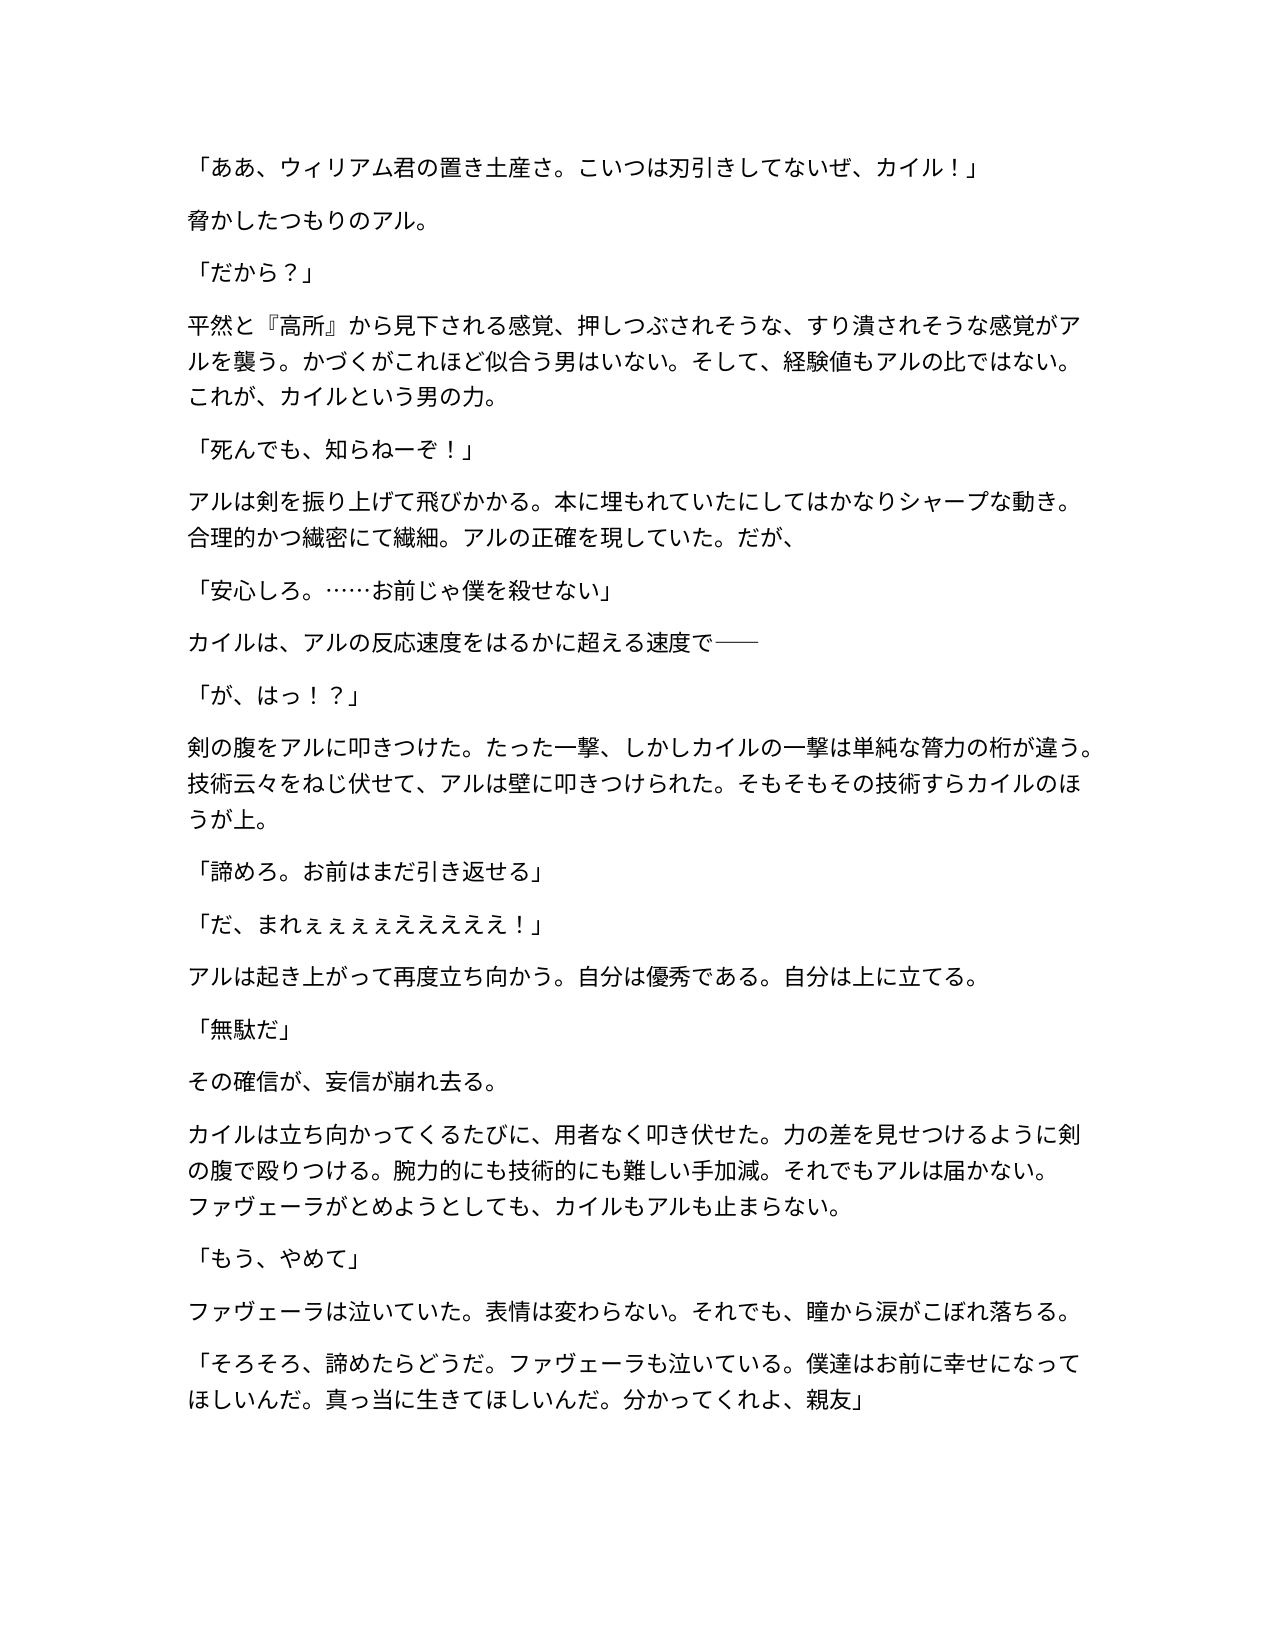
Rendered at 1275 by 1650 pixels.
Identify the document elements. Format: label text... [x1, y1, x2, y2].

text カイルは立ち向かってくるたびに、用者なく叩き伏せた。力の差を見せつけるように剣の腹で殴りつける。腕力的にも技術的にも難しい手加減。それでもアルは届かない。ファヴェーラがとめようとしても、カイルもアルも止まらない。 [187, 1117, 1087, 1222]
text 「死んでも、知らねーぞ！」 [187, 432, 1087, 465]
text 「安心しろ。……お前じゃ僕を殺せない」 [187, 572, 1087, 606]
text 「もう、やめて」 [187, 1241, 1087, 1274]
text カイルは、アルの反応速度をはるかに超える速度で―― [187, 625, 1087, 658]
text 「だ、まれぇぇぇぇえええええ！」 [187, 907, 1087, 940]
text 「が、はっ！？」 [187, 677, 1087, 711]
text 「だから？」 [187, 255, 1087, 288]
text 「無駄だ」 [187, 1012, 1087, 1045]
text 脅かしたつもりのアル。 [187, 202, 1087, 236]
text 剣の腹をアルに叩きつけた。たった一撃、しかしカイルの一撃は単純な膂力の桁が違う。技術云々をねじ伏せて、アルは壁に叩きつけられた。そもそもその技術すらカイルのほうが上。 [187, 730, 1087, 835]
text 「諦めろ。お前はまだ引き返せる」 [187, 854, 1087, 887]
text その確信が、妄信が崩れ去る。 [187, 1064, 1087, 1097]
text 「そろそろ、諦めたらどうだ。ファヴェーラも泣いている。僕達はお前に幸せになってほしいんだ。真っ当に生きてほしいんだ。分かってくれよ、親友」 [187, 1346, 1087, 1415]
text アルは起き上がって再度立ち向かう。自分は優秀である。自分は上に立てる。 [187, 959, 1087, 992]
text ファヴェーラは泣いていた。表情は変わらない。それでも、瞳から涙がこぼれ落ちる。 [187, 1293, 1087, 1327]
text アルは剣を振り上げて飛びかかる。本に埋もれていたにしてはかなりシャープな動き。合理的かつ繊密にて繊細。アルの正確を現していた。だが、 [187, 484, 1087, 553]
text 平然と『高所』から見下される感覚、押しつぶされそうな、すり潰されそうな感覚がアルを襲う。かづくがこれほど似合う男はいない。そして、経験値もアルの比ではない。これが、カイルという男の力。 [187, 307, 1087, 412]
text 「ああ、ウィリアム君の置き土産さ。こいつは刃引きしてないぜ、カイル！」 [187, 150, 1087, 183]
